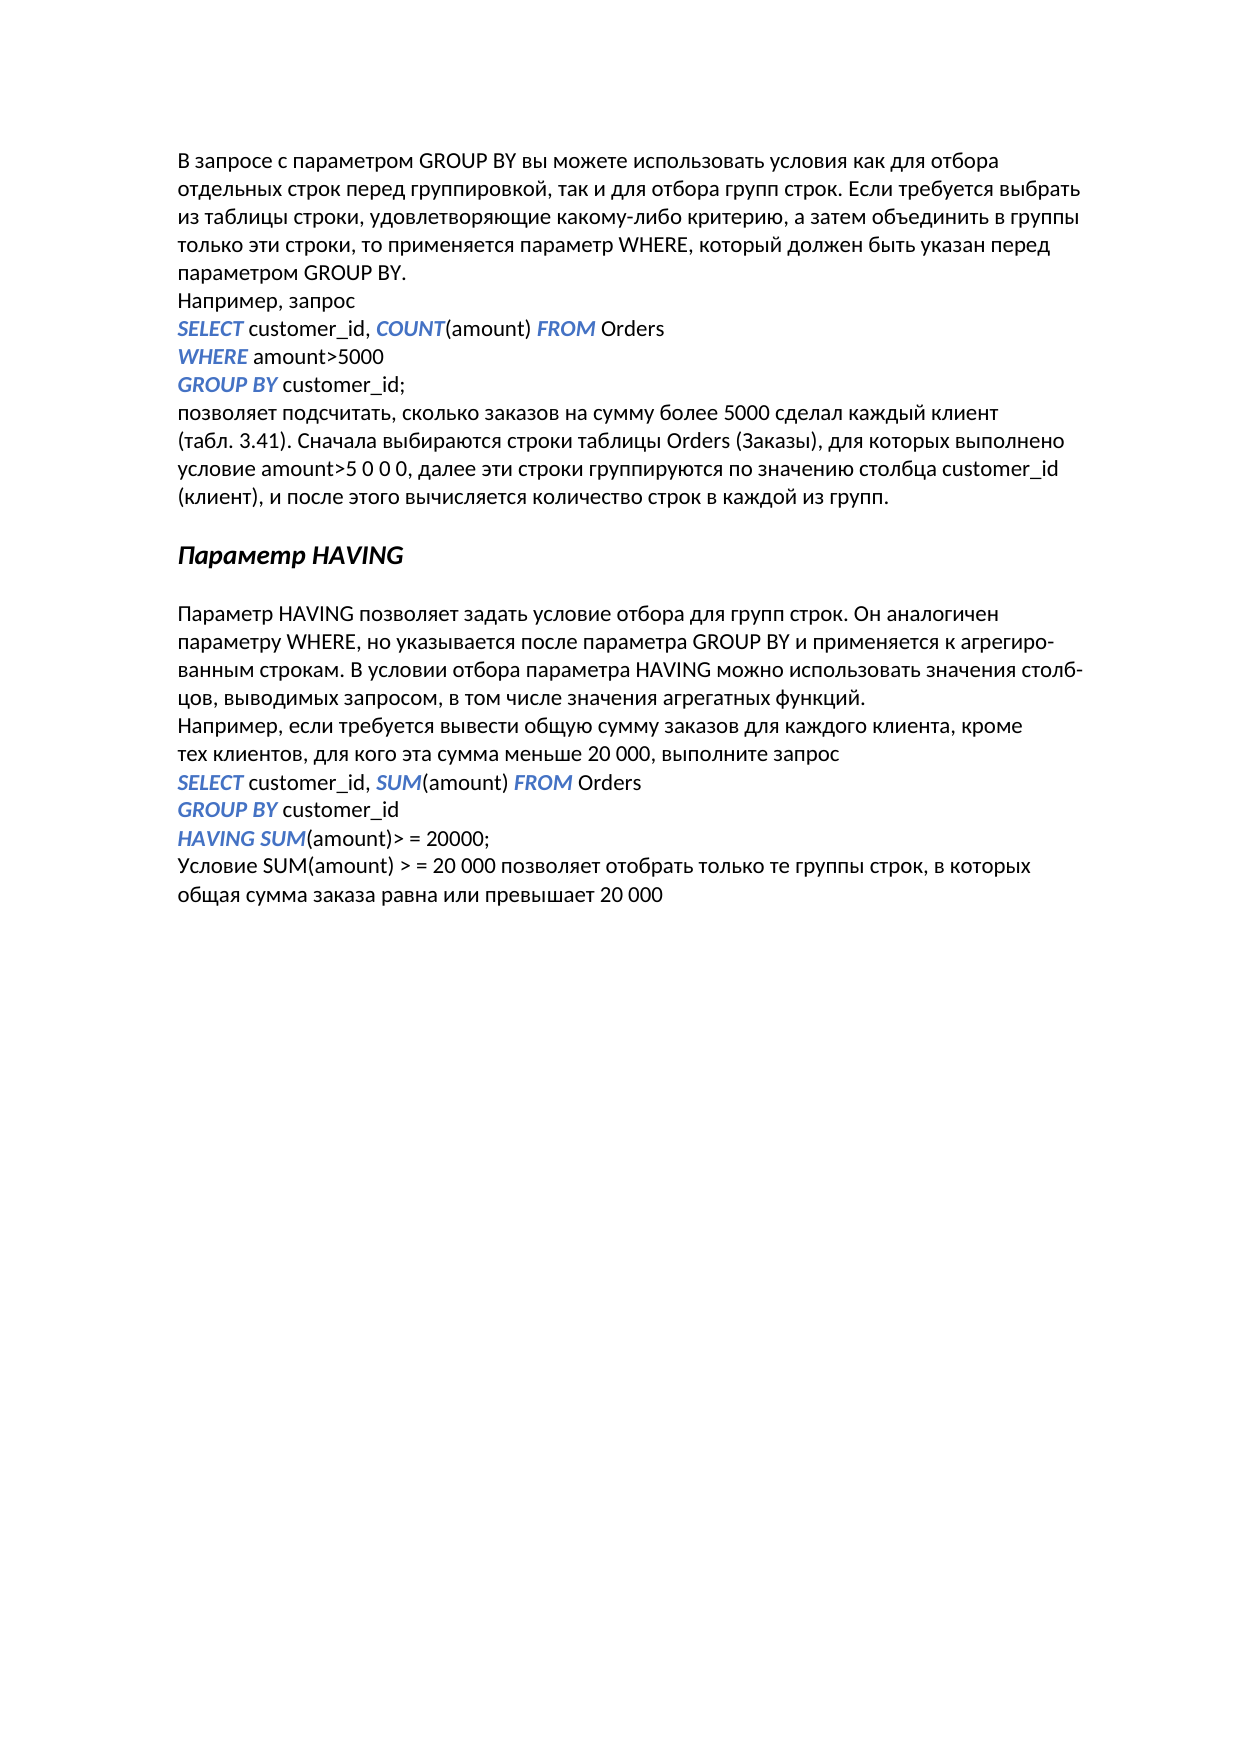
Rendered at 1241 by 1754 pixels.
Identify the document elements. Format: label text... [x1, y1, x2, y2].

text GROUP BY customer_id [177, 796, 1152, 824]
text HAVING SUM(amount)> = 20000; [177, 824, 1152, 852]
text Параметр HAVING [177, 538, 1152, 571]
text SELECT customer_id, SUM(amount) FROM Orders [177, 768, 1152, 796]
text WHERE amount>5000 [177, 342, 1152, 370]
text (табл. 3.41). Сначала выбираются строки таблицы Orders (Заказы), для которых выполнено [177, 426, 1152, 454]
text Условие SUM(amount) > = 20 000 позволяет отобрать только те группы строк, в которых [177, 852, 1152, 880]
text позволяет подсчитать, сколько заказов на сумму более 5000 сделал каждый клиент [177, 398, 1152, 426]
text параметру WHERE, но указывается после параметра GROUP BY и применяется к агрегиро- [177, 627, 1152, 656]
text только эти строки, то применяется параметр WHERE, который должен быть указан перед [177, 230, 1152, 258]
text В запросе с параметром GROUP BY вы можете использовать условия как для отбора [177, 146, 1152, 174]
text условие amount>5 0 0 0, далее эти строки группируются по значению столбца customer_id [177, 454, 1152, 482]
text тех клиентов, для кого эта сумма меньше 20 000, выполните запрос [177, 739, 1152, 768]
text отдельных строк перед группировкой, так и для отбора групп строк. Если требуется выбрать [177, 174, 1152, 202]
text Параметр HAVING позволяет задать условие отбора для групп строк. Он аналогичен [177, 599, 1152, 627]
text SELECT customer_id, COUNT(amount) FROM Orders [177, 314, 1152, 342]
text (клиент), и после этого вычисляется количество строк в каждой из групп. [177, 482, 1152, 510]
text GROUP BY customer_id; [177, 370, 1152, 398]
text ванным строкам. В условии отбора параметра HAVING можно использовать значения столб- [177, 656, 1152, 683]
text общая сумма заказа равна или превышает 20 000 [177, 880, 1152, 908]
text Например, запрос [177, 286, 1152, 314]
text Например, если требуется вывести общую сумму заказов для каждого клиента, кроме [177, 712, 1152, 739]
text цов, выводимых запросом, в том числе значения агрегатных функций. [177, 683, 1152, 712]
text параметром GROUP BY. [177, 258, 1152, 286]
text из таблицы строки, удовлетворяющие какому-либо критерию, а затем объединить в группы [177, 202, 1152, 230]
